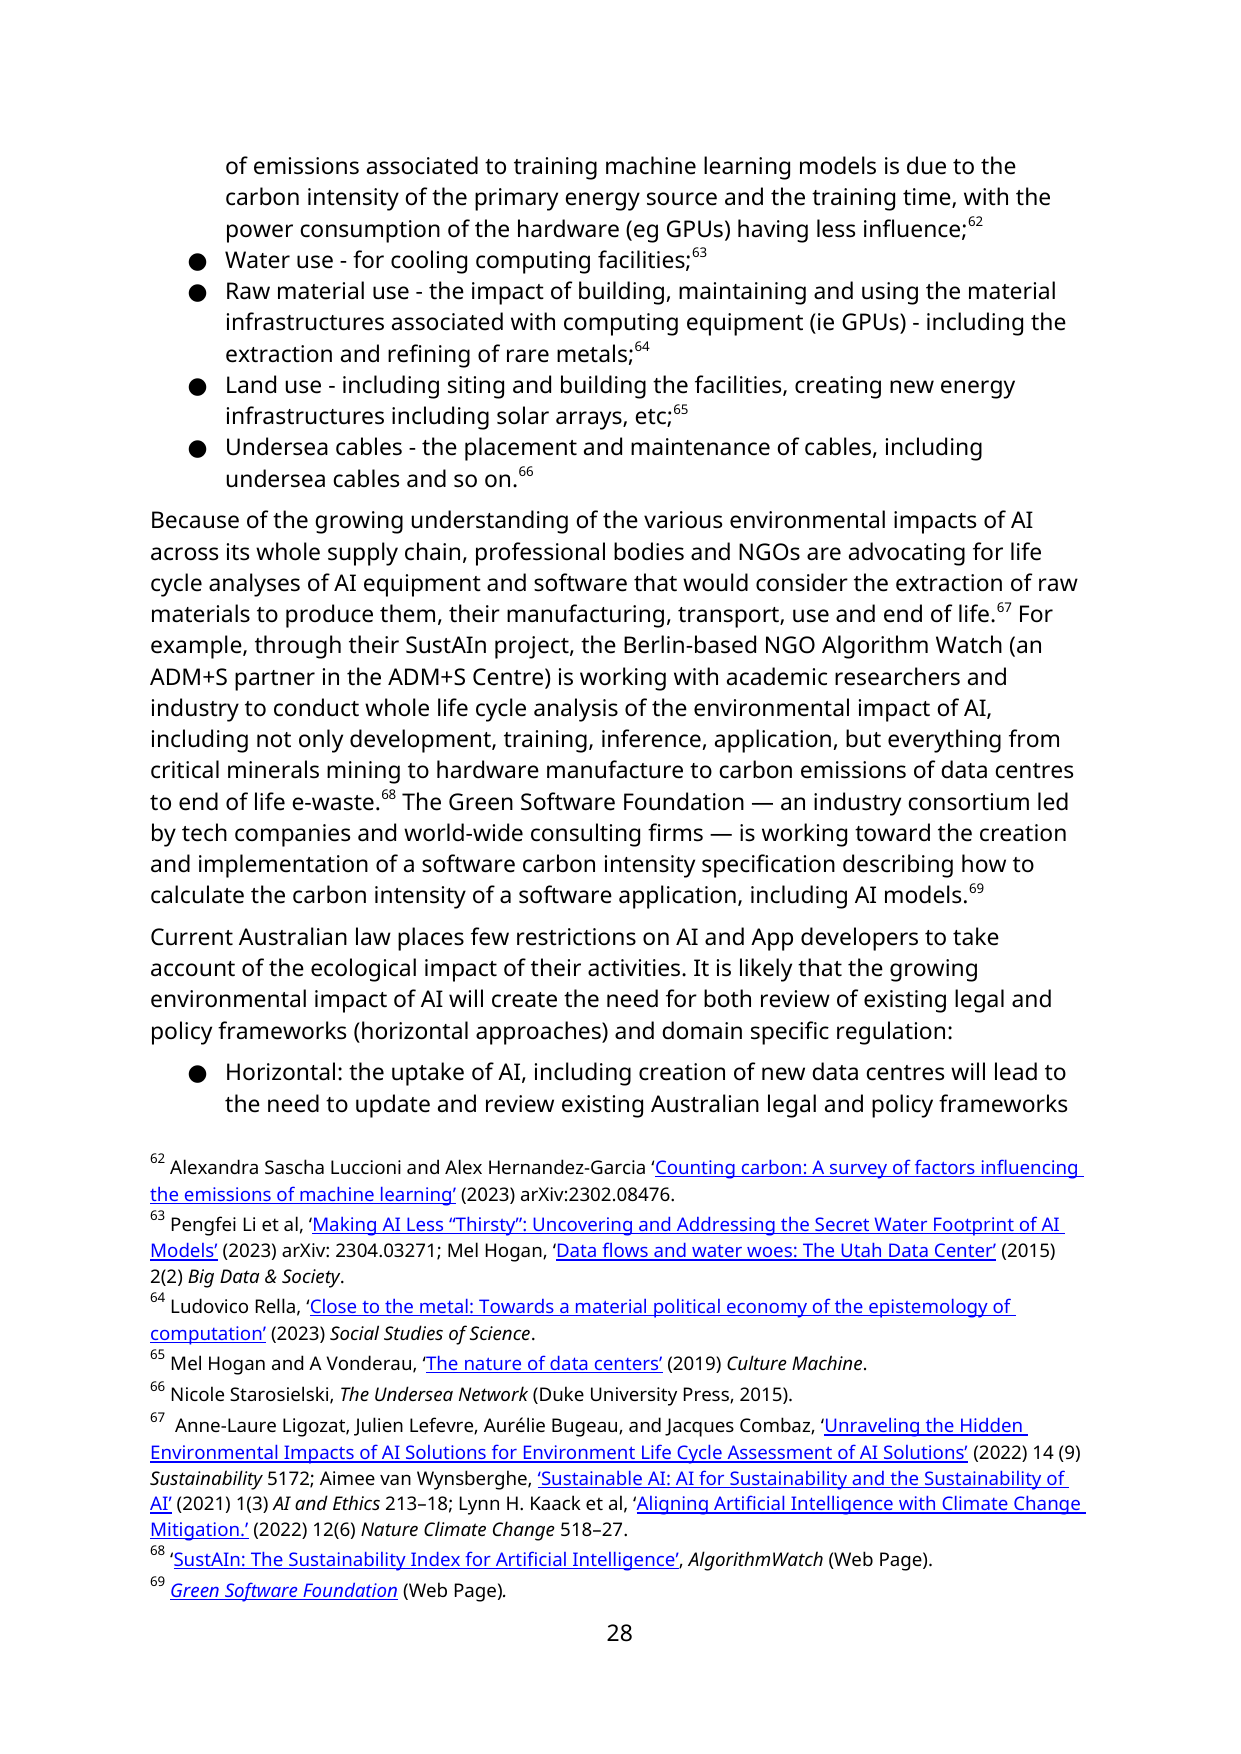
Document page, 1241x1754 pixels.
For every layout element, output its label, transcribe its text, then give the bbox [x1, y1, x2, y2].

text Because of the growing understanding of the various environmental impacts of AI across its whole supply chain, professional bodies and NGOs are advocating for life cycle analyses of AI equipment and software that would consider the extraction of raw materials to produce them, their manufacturing, transport, use and end of life. For example, through their SustAIn project, the Berlin-based NGO Algorithm Watch (an ADM+S partner in the ADM+S Centre) is working with academic researchers and industry to conduct whole life cycle analysis of the environmental impact of AI, including not only development, training, inference, application, but everything from critical minerals mining to hardware manufacture to carbon emissions of data centres to end of life e-waste. The Green Software Foundation — an industry consortium led by tech companies and world-wide consulting firms — is working toward the creation and implementation of a software carbon intensity specification describing how to calculate the carbon intensity of a software application, including AI models. [150, 504, 1090, 910]
list Raw material use - the impact of building, maintaining and using the material infrastructures associated with computing equipment (ie GPUs) - including the extraction and refining of rare metals; [187, 275, 1090, 369]
text Current Australian law places few restrictions on AI and App developers to take account of the ecological impact of their activities. It is likely that the growing environmental impact of AI will create the need for both review of existing legal and policy frameworks (horizontal approaches) and domain specific regulation: [150, 921, 1090, 1046]
list Land use - including siting and building the facilities, creating new energy infrastructures including solar arrays, etc; [187, 369, 1090, 431]
list Energy consumption - including greater demand and competition for energy from both fossil fuels and renewable energy. In a survey of the carbon emissions of 95 ML models across time and performing different tasks in natural language processing and computer vision, researchers have found that the majority of their models (61) used high-carbon energy sources such as coal and natural gas as their primary energy source, whereas less than a quarter of the models (34) used low-carbon energy sources like hydroelectricity and nuclear energy. They also show that the main sources of variance in the amount of emissions associated to training machine learning models is due to the carbon intensity of the primary energy source and the training time, with the power consumption of the hardware (eg GPUs) having less influence; [187, 150, 1090, 244]
list Undersea cables - the placement and maintenance of cables, including undersea cables and so on. [187, 431, 1090, 494]
list Water use - for cooling computing facilities; [187, 244, 1090, 275]
list Horizontal: the uptake of AI, including creation of new data centres will lead to the need to update and review existing Australian legal and policy frameworks that apply to issues such as the siting of facilities such as data centres and undersea cables, product stewardship and e-waste, energy grids including the creation and use of renewable energy facilities. [187, 1056, 1090, 1119]
